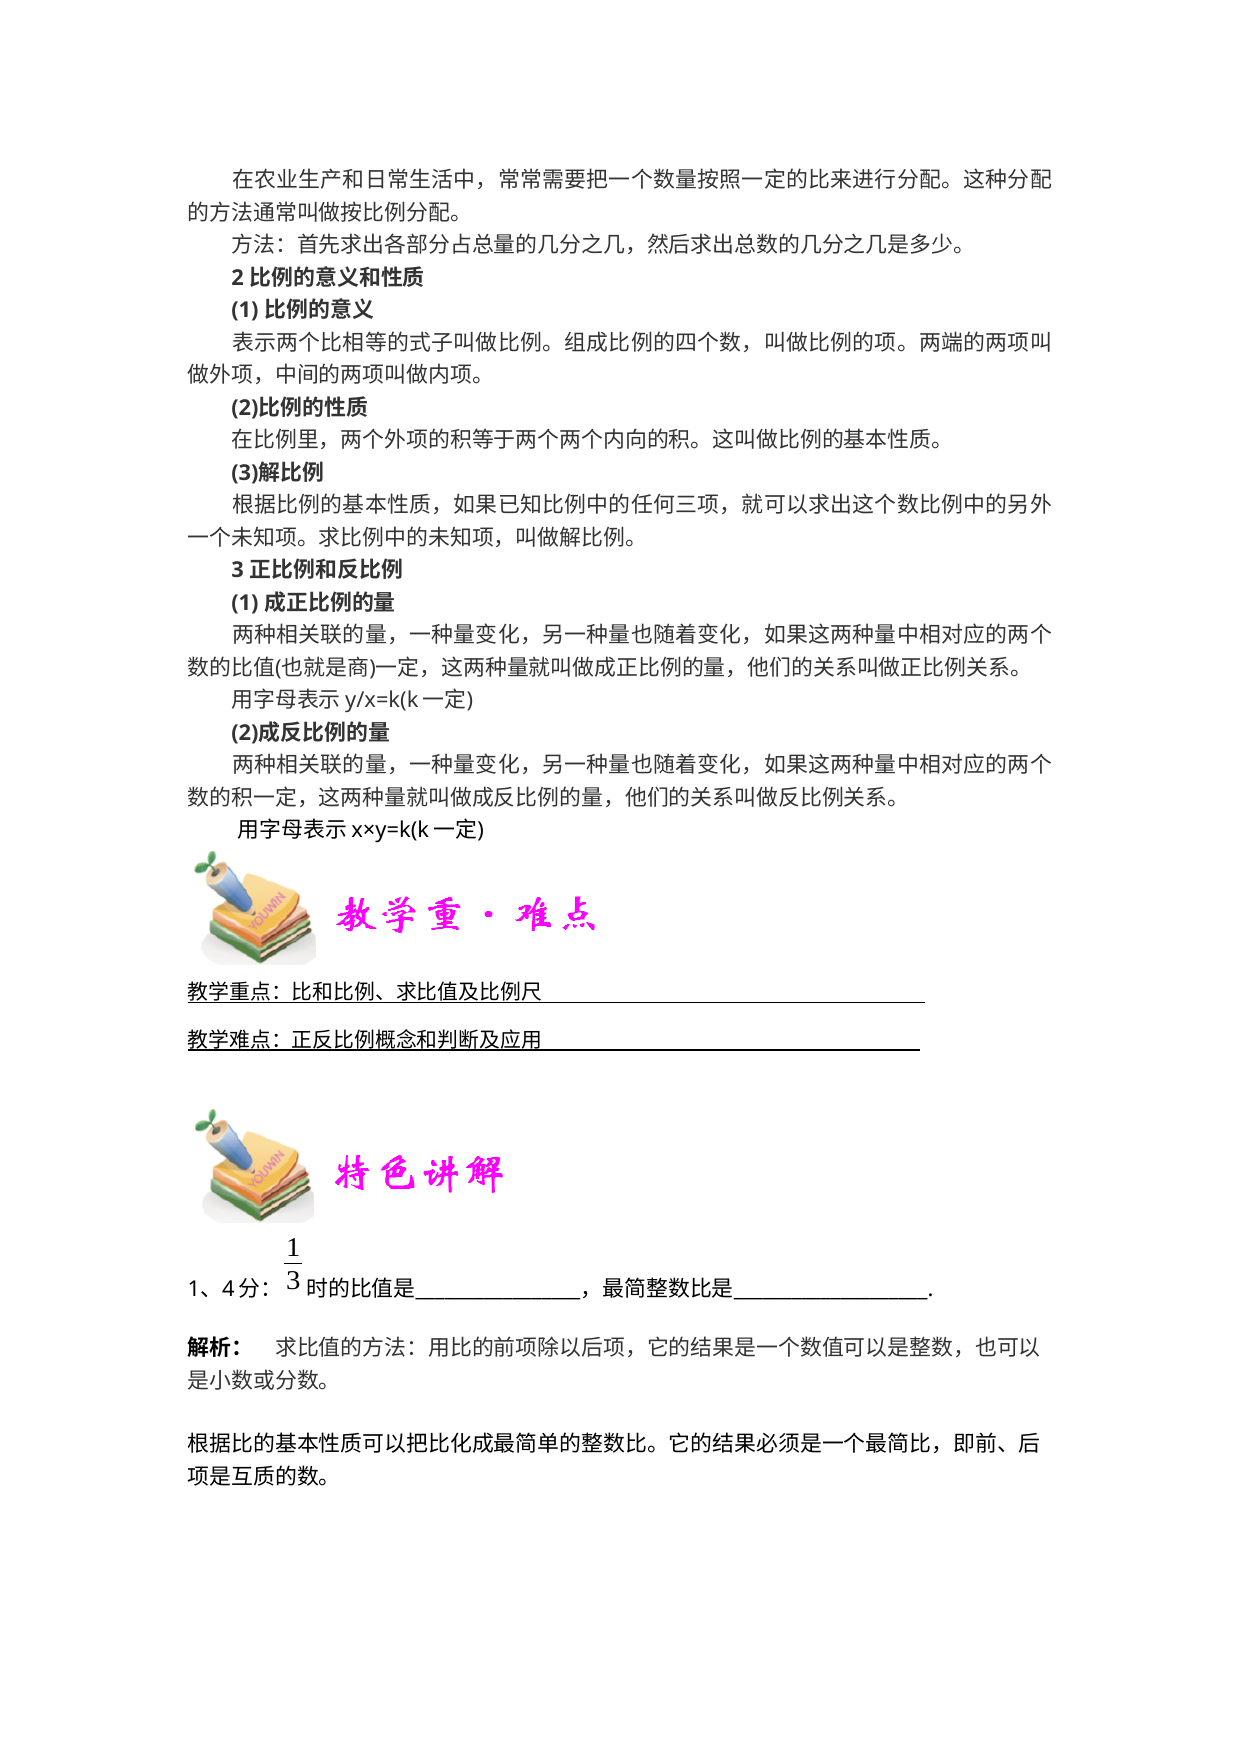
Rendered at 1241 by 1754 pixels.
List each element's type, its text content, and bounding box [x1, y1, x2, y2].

text 解析： 求比值的方法：用比的前项除以后项，它的结果是一个数值可以是整数，也可以是小数或分数。 [187, 1330, 1053, 1395]
text 教学重点：比和比例、求比值及比例尺 [187, 974, 1053, 1007]
text (2)成反比例的量 [187, 714, 1053, 747]
text 在比例里，两个外项的积等于两个两个内向的积。这叫做比例的基本性质。 [187, 422, 1053, 454]
text 教学难点：正反比例概念和判断及应用 [187, 1022, 1053, 1054]
text 方法：首先求出各部分占总量的几分之几，然后求出总数的几分之几是多少。 [187, 227, 1053, 259]
text 表示两个比相等的式子叫做比例。组成比例的四个数，叫做比例的项。两端的两项叫做外项，中间的两项叫做内项。 [187, 324, 1053, 389]
text 2 比例的意义和性质 [187, 259, 1053, 292]
picture [187, 844, 604, 965]
text 在农业生产和日常生活中，常常需要把一个数量按照一定的比来进行分配。这种分配的方法通常叫做按比例分配。 [187, 162, 1053, 227]
text (1) 比例的意义 [187, 292, 1053, 324]
picture [187, 1102, 508, 1223]
text (3)解比例 [187, 454, 1053, 487]
text 两种相关联的量，一种量变化，另一种量也随着变化，如果这两种量中相对应的两个数的比值(也就是商)一定，这两种量就叫做成正比例的量，他们的关系叫做正比例关系。 [187, 617, 1053, 682]
text 用字母表示x×y=k(k一定) [187, 812, 1053, 844]
text (1) 成正比例的量 [187, 584, 1053, 617]
text 两种相关联的量，一种量变化，另一种量也随着变化，如果这两种量中相对应的两个数的积一定，这两种量就叫做成反比例的量，他们的关系叫做反比例关系。 [187, 747, 1053, 812]
text 根据比的基本性质可以把比化成最简单的整数比。它的结果必须是一个最简比，即前、后项是互质的数。 [187, 1426, 1053, 1491]
text 根据比例的基本性质，如果已知比例中的任何三项，就可以求出这个数比例中的另外一个未知项。求比例中的未知项，叫做解比例。 [187, 487, 1053, 552]
text 3 正比例和反比例 [187, 552, 1053, 584]
text (2)比例的性质 [187, 389, 1053, 422]
text 用字母表示y/x=k(k一定) [187, 682, 1053, 714]
text 1、4分：时的比值是_________________，最简整数比是____________________. [187, 1232, 1053, 1330]
